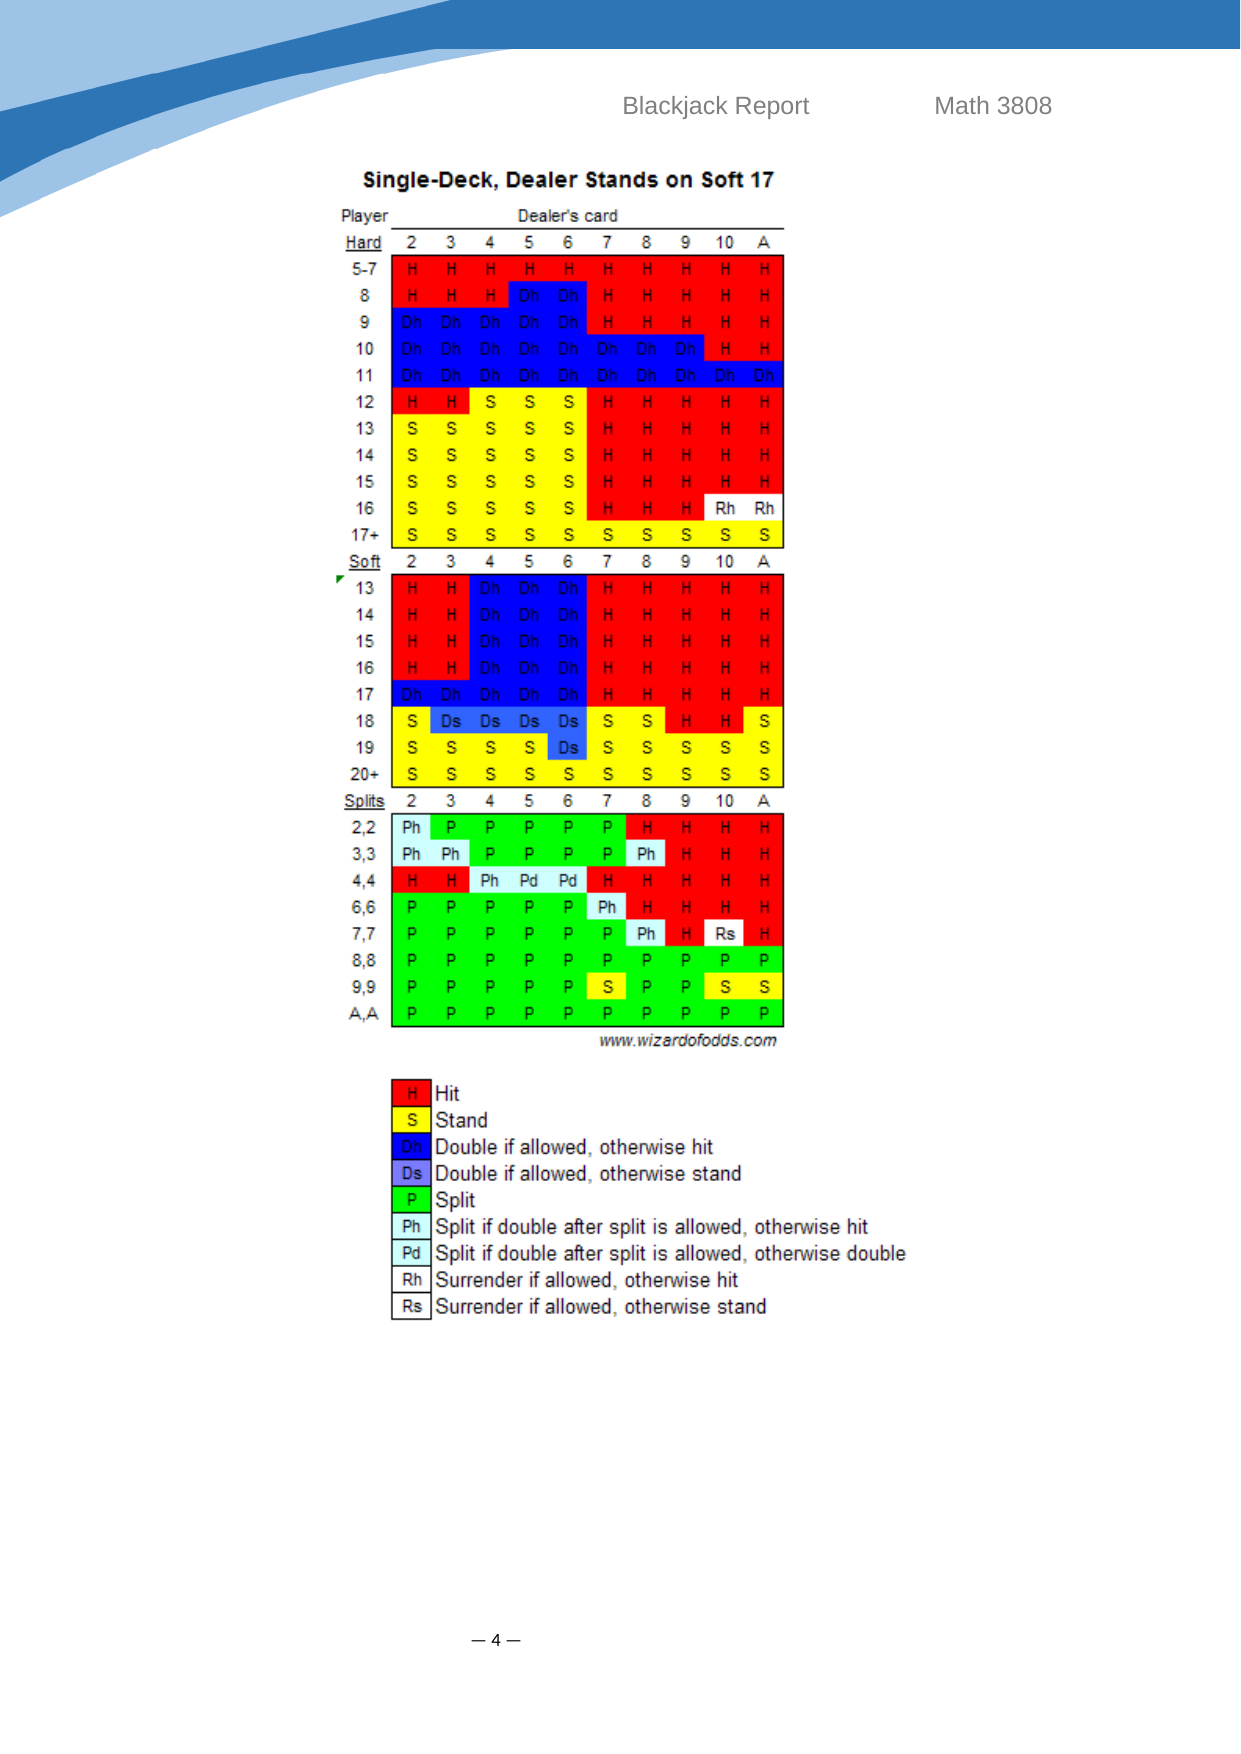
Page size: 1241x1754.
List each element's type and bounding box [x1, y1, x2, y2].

picture [0, 0, 1241, 1328]
